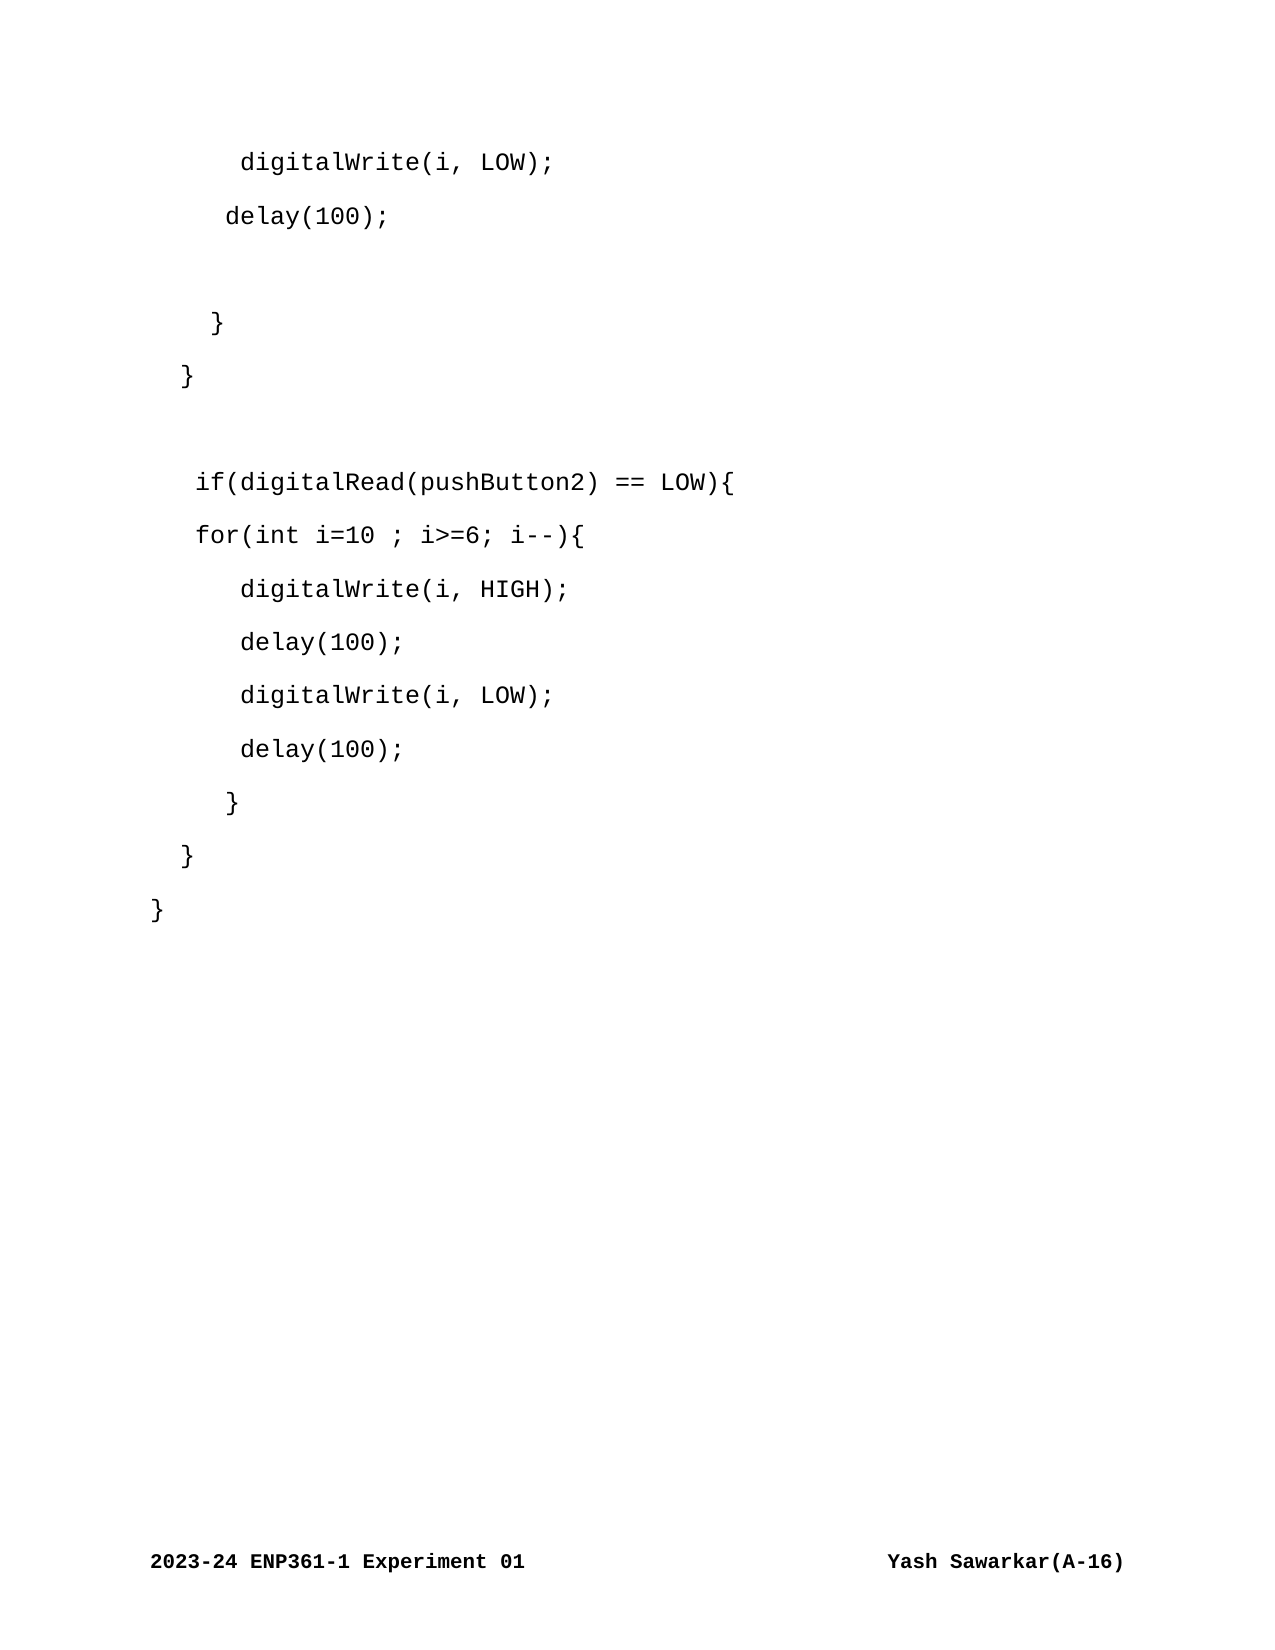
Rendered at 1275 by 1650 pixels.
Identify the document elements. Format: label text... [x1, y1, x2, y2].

text delay(100); [150, 736, 1125, 765]
text } [150, 363, 1125, 391]
text } [150, 896, 1125, 925]
text digitalWrite(i, HIGH); [150, 576, 1125, 605]
text } [150, 790, 1125, 818]
text for(int i=10 ; i>=6; i--){ [150, 523, 1125, 551]
text digitalWrite(i, LOW); [150, 683, 1125, 711]
text if(digitalRead(pushButton2) == LOW){ [150, 470, 1125, 498]
text delay(100); [150, 203, 1125, 232]
text } [150, 310, 1125, 338]
text digitalWrite(i, LOW); [150, 150, 1125, 178]
text delay(100); [150, 630, 1125, 658]
text } [150, 843, 1125, 871]
